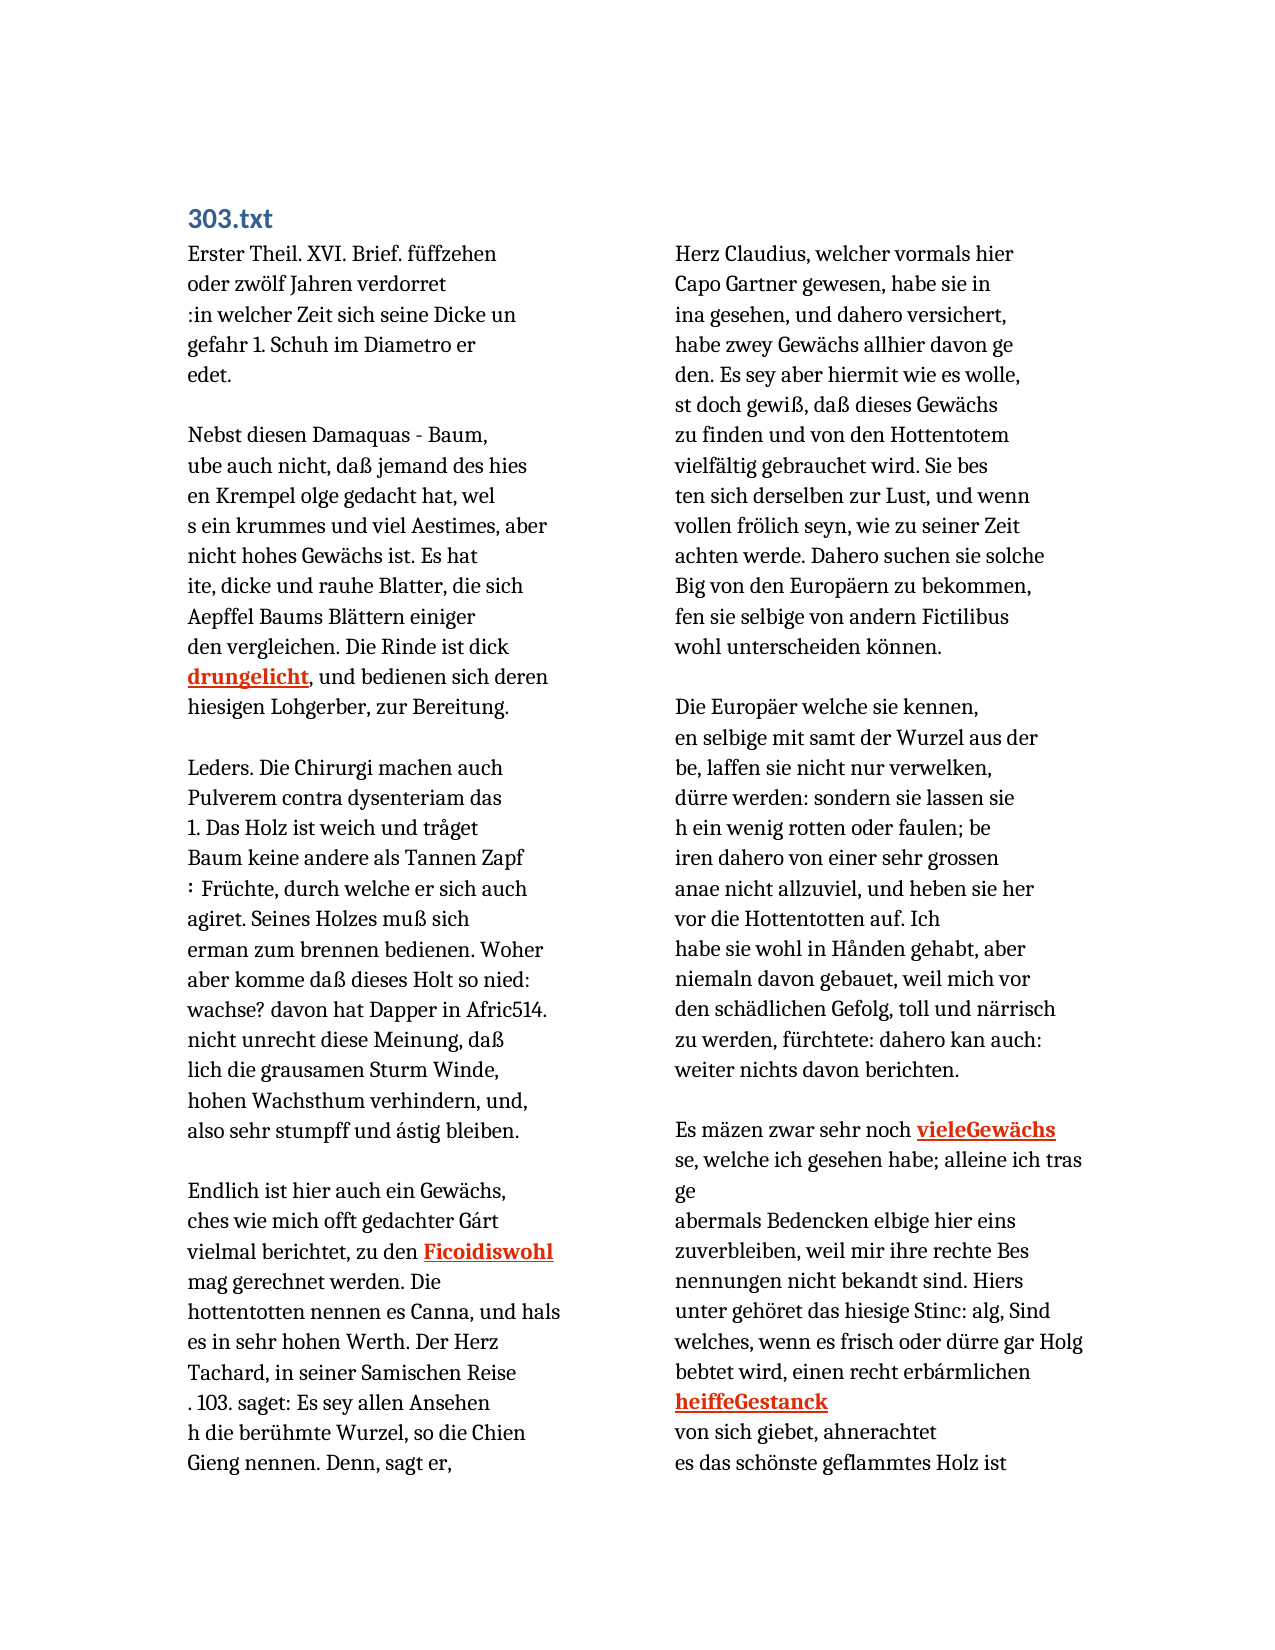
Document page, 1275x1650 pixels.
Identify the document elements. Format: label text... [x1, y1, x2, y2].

subtitle 303.txt [187, 200, 600, 236]
